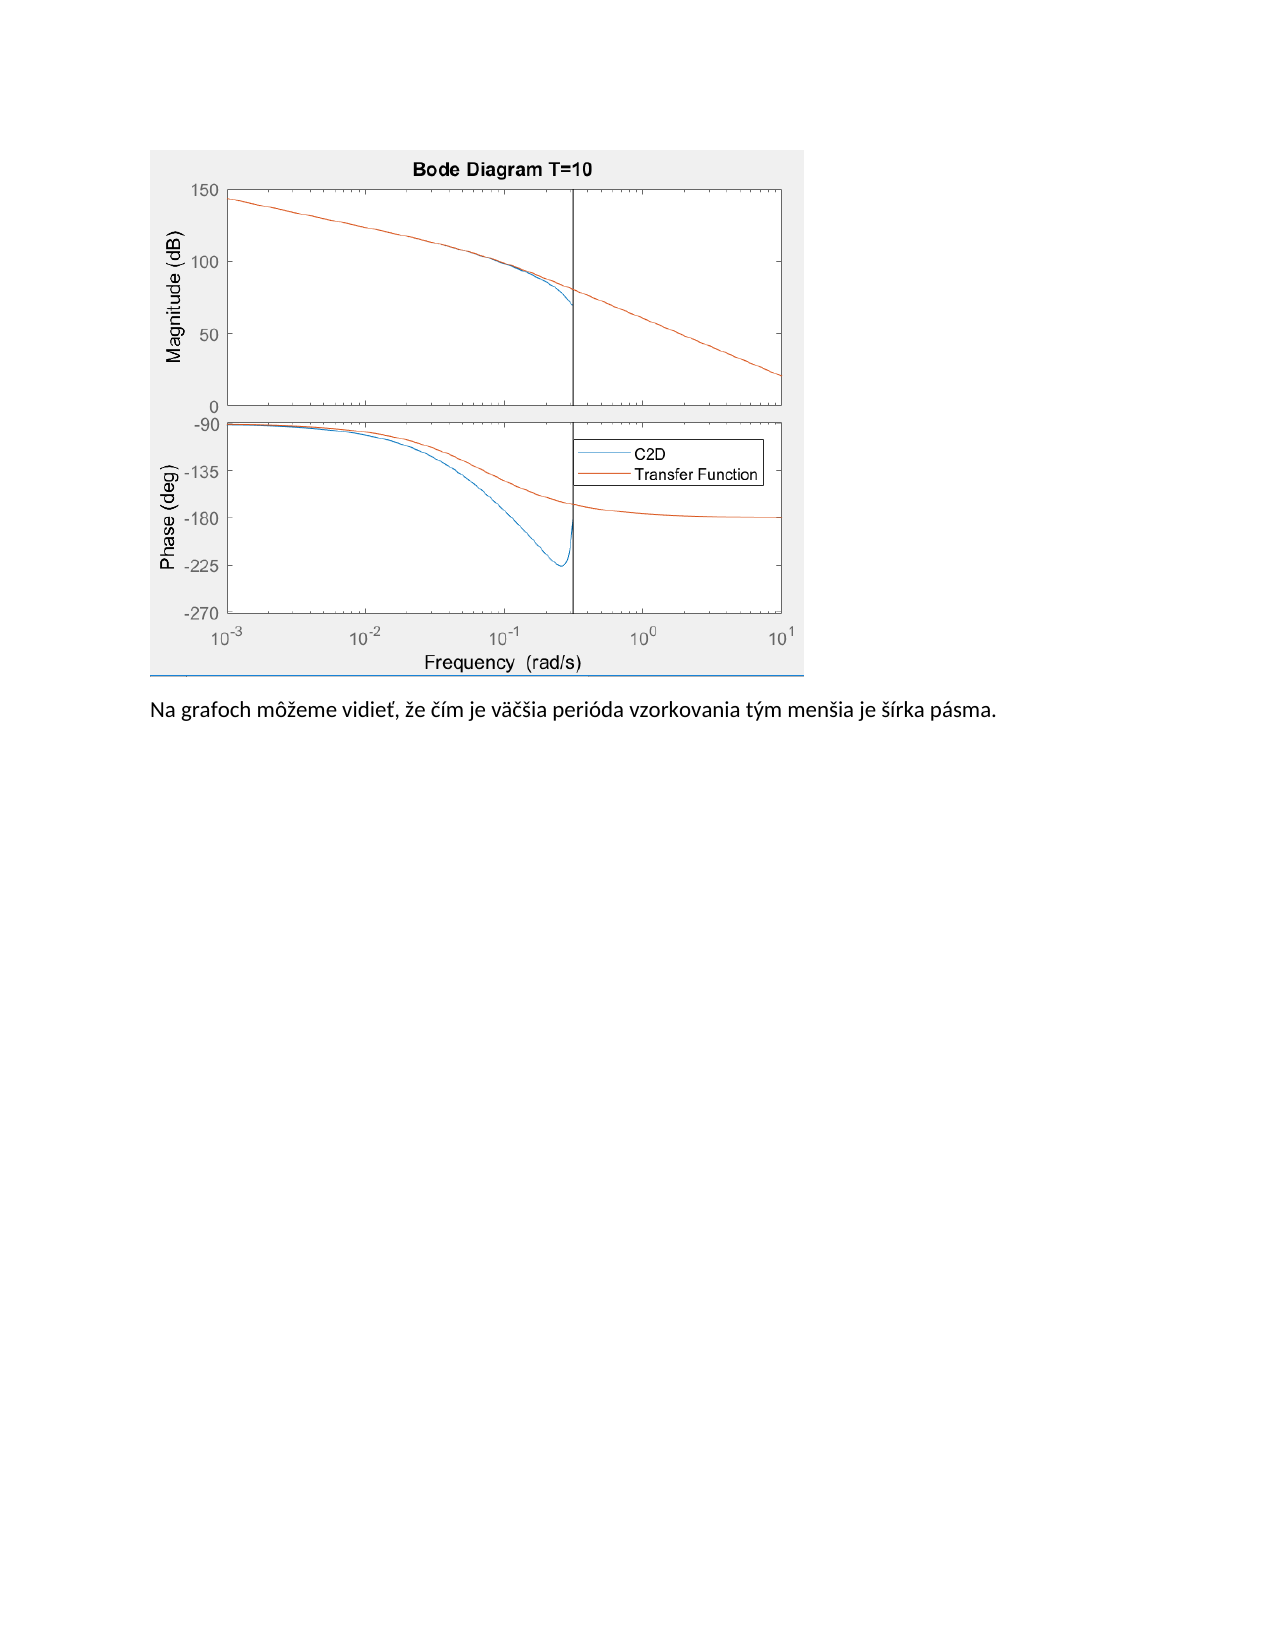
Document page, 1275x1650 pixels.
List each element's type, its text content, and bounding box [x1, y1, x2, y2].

text Na grafoch môžeme vidieť, že čím je väčšia perióda vzorkovania tým menšia je šírka pásma. [150, 695, 1125, 723]
picture [150, 150, 804, 677]
